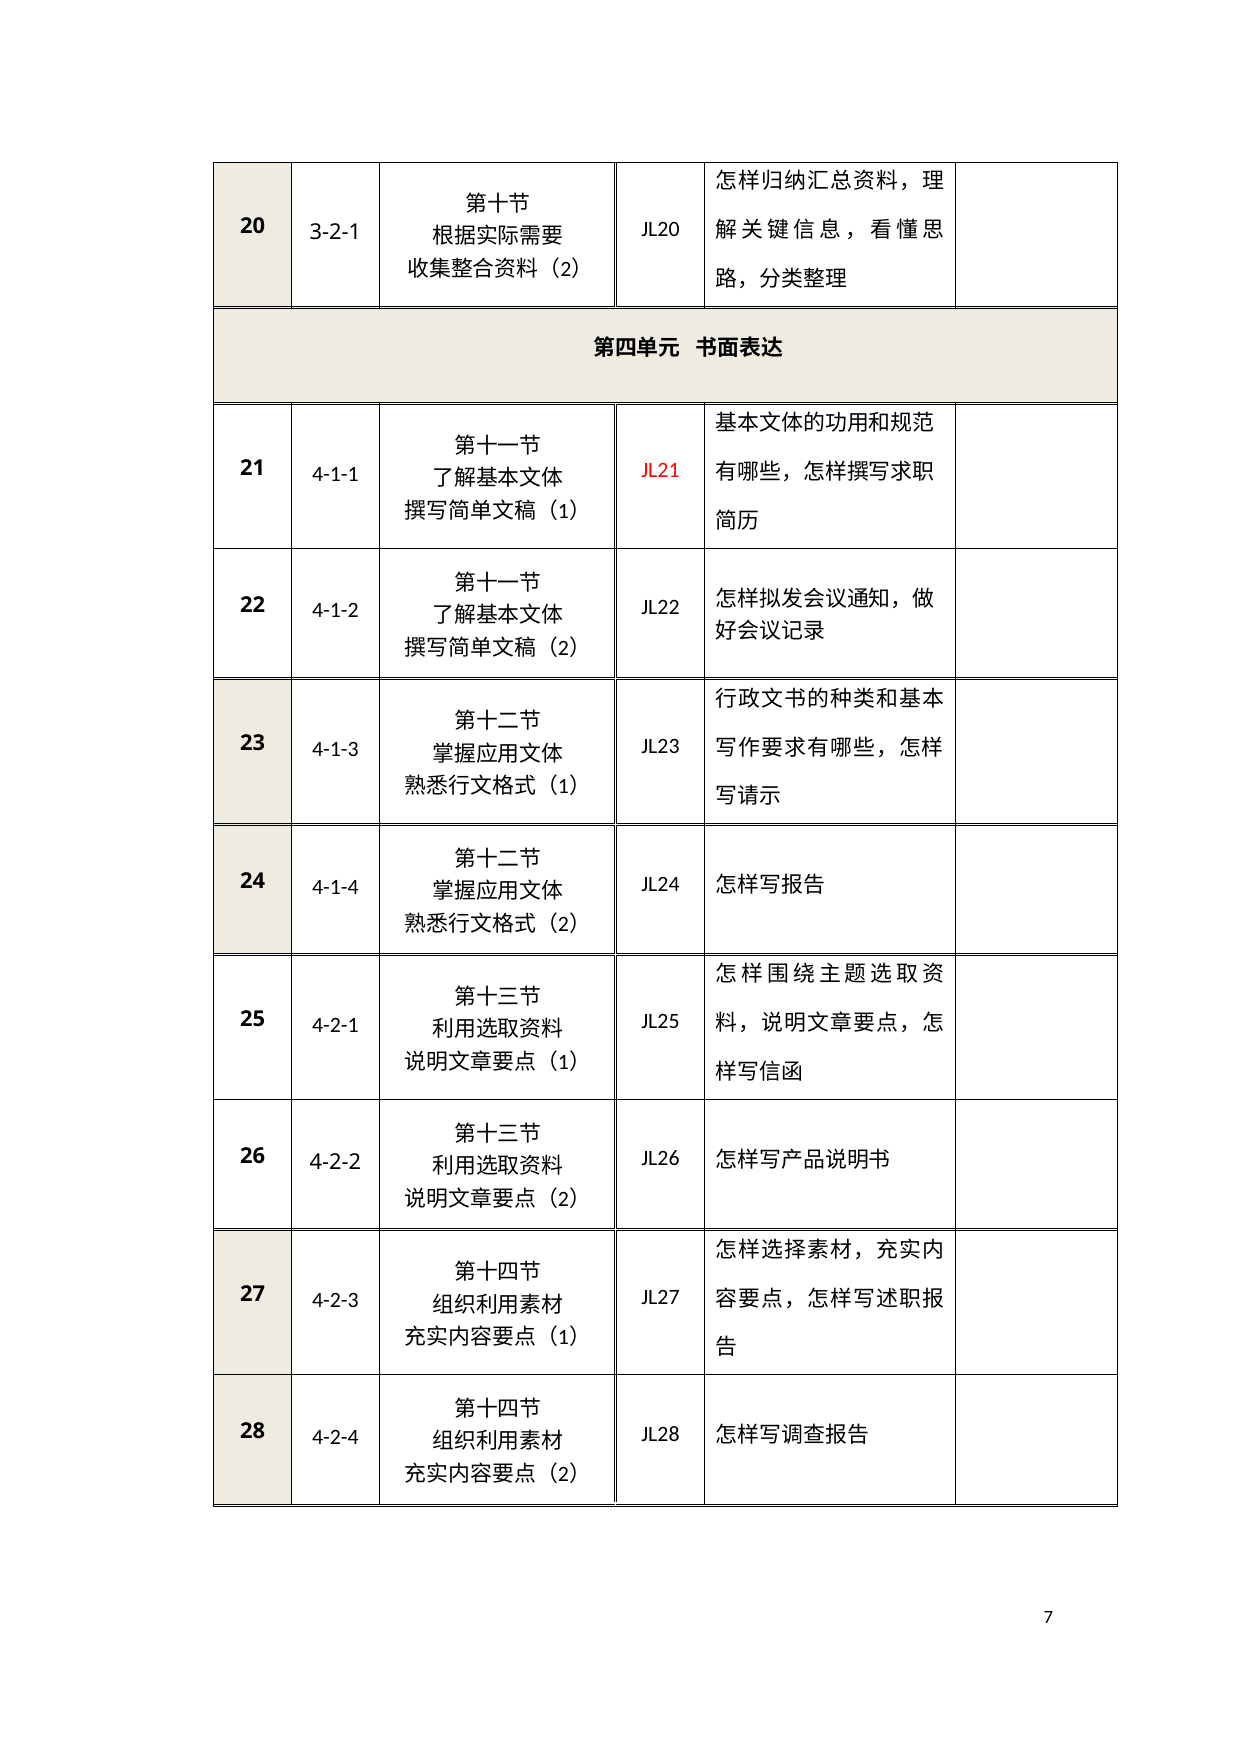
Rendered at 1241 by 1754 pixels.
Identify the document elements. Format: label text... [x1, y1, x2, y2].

table_cell 4-2-4 [292, 1375, 379, 1504]
table_cell 4-1-3 [292, 680, 379, 823]
table_cell [956, 826, 1117, 953]
table_cell 怎样写报告 [705, 826, 955, 953]
table_cell 怎样围绕主题选取资料，说明文章要点，怎样写信函 [705, 956, 955, 1098]
table_cell 第十三节 利用选取资料 说明文章要点（1） [380, 956, 614, 1098]
table_cell JL25 [617, 956, 704, 1098]
table_cell JL22 [617, 549, 704, 677]
table_cell JL24 [617, 826, 704, 953]
table_cell JL28 [616, 1375, 704, 1504]
table_cell JL27 [617, 1231, 704, 1374]
table_cell 21 [214, 405, 291, 547]
table_cell 23 [214, 680, 291, 823]
table_cell [956, 163, 1117, 306]
table_cell 第十四节 组织利用素材 充实内容要点（2） [380, 1375, 616, 1504]
table_cell 怎样选择素材，充实内容要点，怎样写述职报告 [705, 1231, 955, 1374]
table_cell JL21 [617, 405, 704, 547]
table_cell 20 [214, 163, 291, 306]
table_cell 第十二节 掌握应用文体 熟悉行文格式（1） [380, 680, 614, 823]
table_cell [956, 1375, 1117, 1504]
table_cell 第十二节 掌握应用文体 熟悉行文格式（2） [380, 826, 614, 953]
table_cell 第十三节 利用选取资料 说明文章要点（2） [380, 1100, 614, 1228]
table_cell [956, 1231, 1117, 1374]
table_cell [956, 405, 1117, 547]
table_cell 4-2-1 [292, 956, 379, 1098]
table_cell 25 [214, 956, 291, 1098]
table_cell 怎样写产品说明书 [705, 1100, 955, 1228]
table_cell 28 [214, 1375, 291, 1504]
table_cell 第十一节 了解基本文体 撰写简单文稿（2） [380, 549, 614, 677]
table_cell [956, 1100, 1117, 1228]
table_cell 26 [214, 1100, 291, 1228]
table_cell JL23 [617, 680, 704, 823]
table_cell 27 [214, 1231, 291, 1374]
table_cell [956, 549, 1117, 677]
table_cell 4-1-1 [292, 405, 379, 547]
table_cell [956, 956, 1117, 1098]
table_cell 第十节 根据实际需要 收集整合资料（2） [380, 163, 614, 306]
table_cell JL20 [617, 163, 704, 306]
table_cell 第十一节 了解基本文体 撰写简单文稿（1） [380, 405, 614, 547]
table_cell 22 [214, 549, 291, 677]
table_cell 行政文书的种类和基本写作要求有哪些，怎样写请示 [705, 680, 955, 823]
table_cell 怎样写调查报告 [705, 1375, 955, 1504]
table_cell 基本文体的功用和规范有哪些，怎样撰写求职简历 [705, 405, 955, 547]
table_cell 24 [214, 826, 291, 953]
table_cell 第四单元 书面表达 [214, 309, 1117, 402]
table_cell 怎样拟发会议通知，做好会议记录 [705, 549, 955, 677]
table_cell 4-1-4 [292, 826, 379, 953]
table_cell 怎样归纳汇总资料，理解关键信息，看懂思路，分类整理 [705, 163, 955, 306]
table_cell [956, 680, 1117, 823]
table_cell 4-2-2 [292, 1100, 379, 1228]
table_cell JL26 [617, 1100, 704, 1228]
table_cell 4-2-3 [292, 1231, 379, 1374]
table_cell 3-2-1 [292, 163, 379, 306]
table_cell 第十四节 组织利用素材 充实内容要点（1） [380, 1231, 614, 1374]
table_cell 4-1-2 [292, 549, 379, 677]
